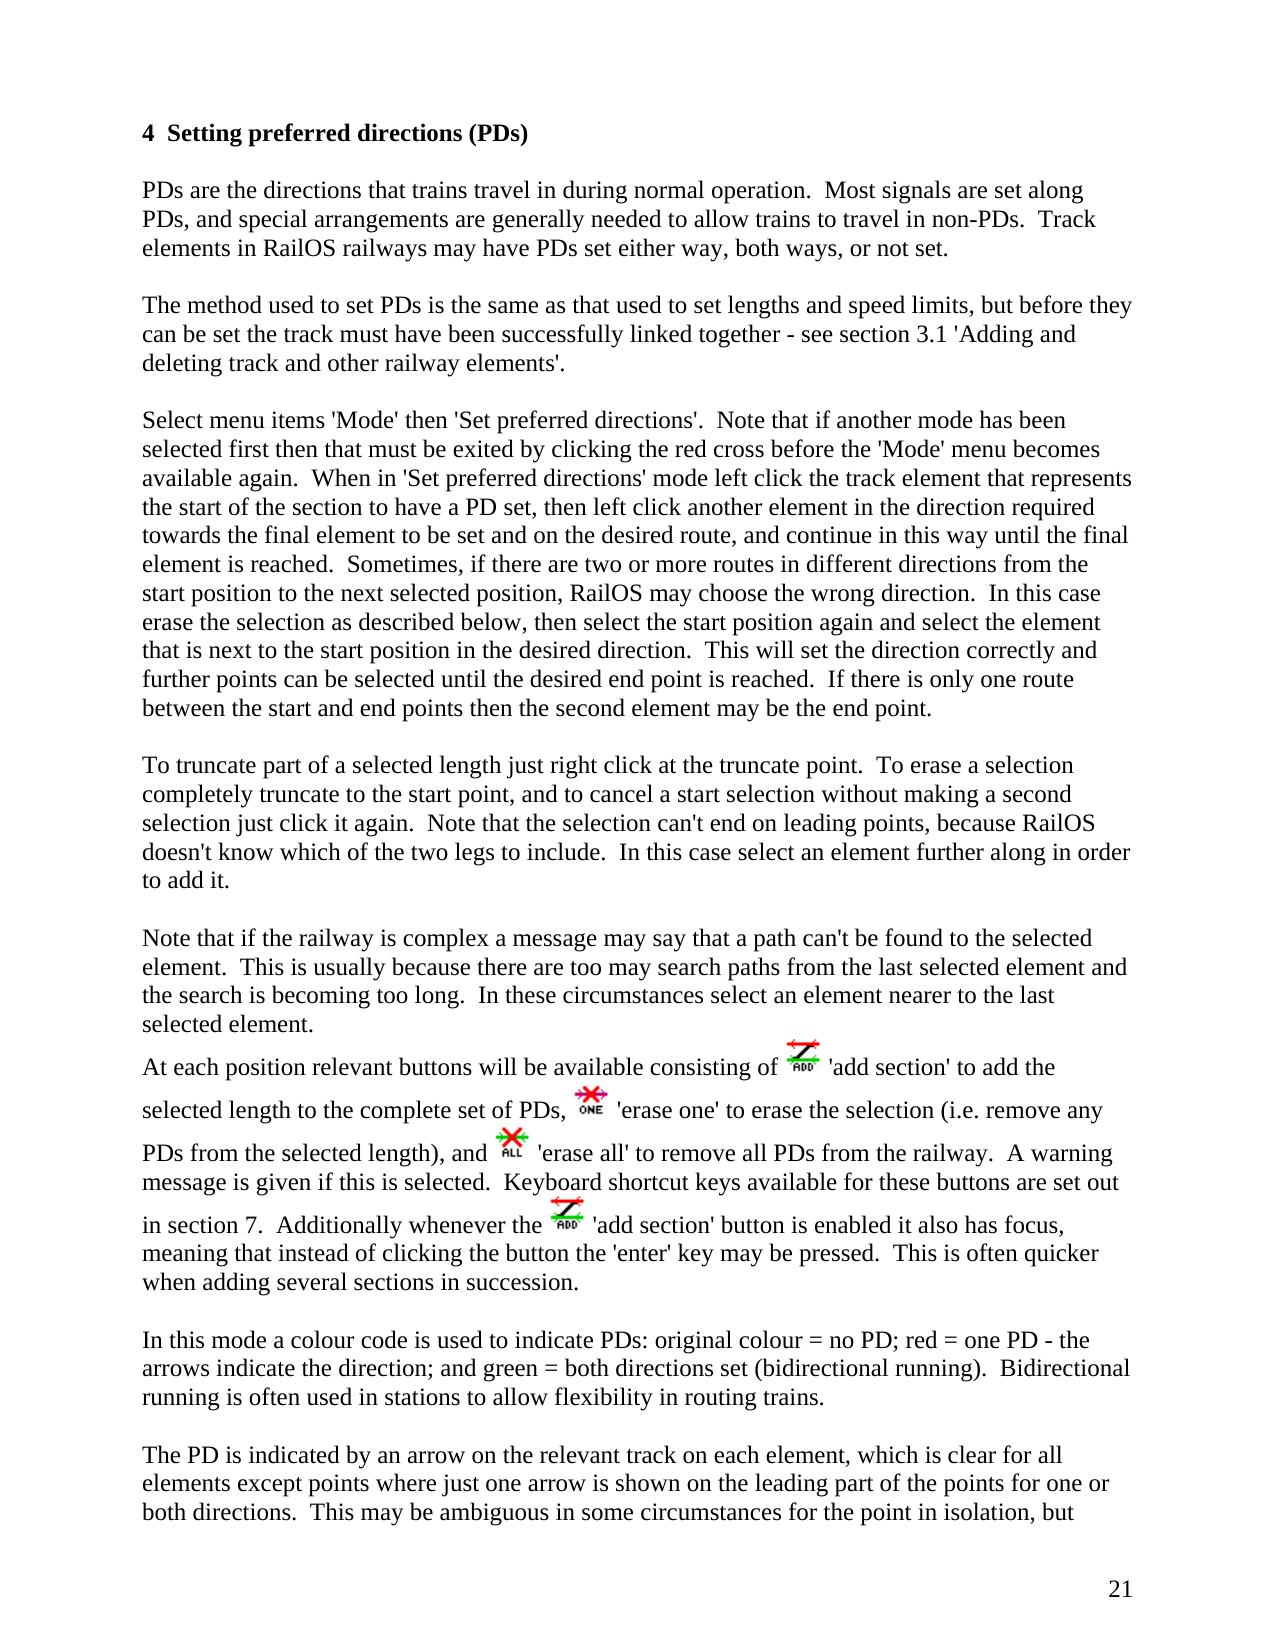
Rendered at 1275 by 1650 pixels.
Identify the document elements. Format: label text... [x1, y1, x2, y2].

picture [784, 1038, 823, 1076]
text The method used to set PDs is the same as that used to set lengths and speed limits, but before they can be set the track must have been successfully linked together - see section 3.1 'Adding and deleting track and other railway elements'. [142, 291, 1133, 377]
text At each position relevant buttons will be available consisting of 'add section' to add the selected length to the complete set of PDs, 'erase one' to erase the selection (i.e. remove any PDs from the selected length), and 'erase all' to remove all PDs from the railway. A warning message is given if this is selected. Keyboard shortcut keys available for these buttons are set out in section 7. Additionally whenever the 'add section' button is enabled it also has focus, meaning that instead of clicking the button the 'enter' key may be pressed. This is often quicker when adding several sections in succession. [142, 1038, 1133, 1296]
picture [548, 1195, 587, 1234]
text 4 Setting preferred directions (PDs) [142, 118, 1133, 147]
picture [493, 1123, 532, 1162]
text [142, 1440, 1133, 1526]
text Note that if the railway is complex a message may say that a path can't be found to the selected element. This is usually because there are too may search paths from the last selected element and the search is becoming too long. In these circumstances select an element nearer to the last selected element. [142, 923, 1133, 1038]
picture [572, 1081, 611, 1119]
text Select menu items 'Mode' then 'Set preferred directions'. Note that if another mode has been selected first then that must be exited by clicking the red cross before the 'Mode' menu becomes available again. When in 'Set preferred directions' mode left click the track element that represents the start of the section to have a PD set, then left click another element in the direction required towards the final element to be set and on the desired route, and continue in this way until the final element is reached. Sometimes, if there are two or more routes in different directions from the start position to the next selected position, RailOS may choose the wrong direction. In this case erase the selection as described below, then select the start position again and select the element that is next to the start position in the desired direction. This will set the direction correctly and further points can be selected until the desired end point is reached. If there is only one route between the start and end points then the second element may be the end point. [142, 406, 1133, 722]
text PDs are the directions that trains travel in during normal operation. Most signals are set along PDs, and special arrangements are generally needed to allow trains to travel in non-PDs. Track elements in RailOS railways may have PDs set either way, both ways, or not set. [142, 176, 1133, 262]
text To truncate part of a selected length just right click at the truncate point. To erase a selection completely truncate to the start point, and to cancel a start selection without making a second selection just click it again. Note that the selection can't end on leading points, because RailOS doesn't know which of the two legs to include. In this case select an element further along in order to add it. [142, 751, 1133, 894]
text In this mode a colour code is used to indicate PDs: original colour = no PD; red = one PD - the arrows indicate the direction; and green = both directions set (bidirectional running). Bidirectional running is often used in stations to allow flexibility in routing trains. [142, 1325, 1133, 1411]
